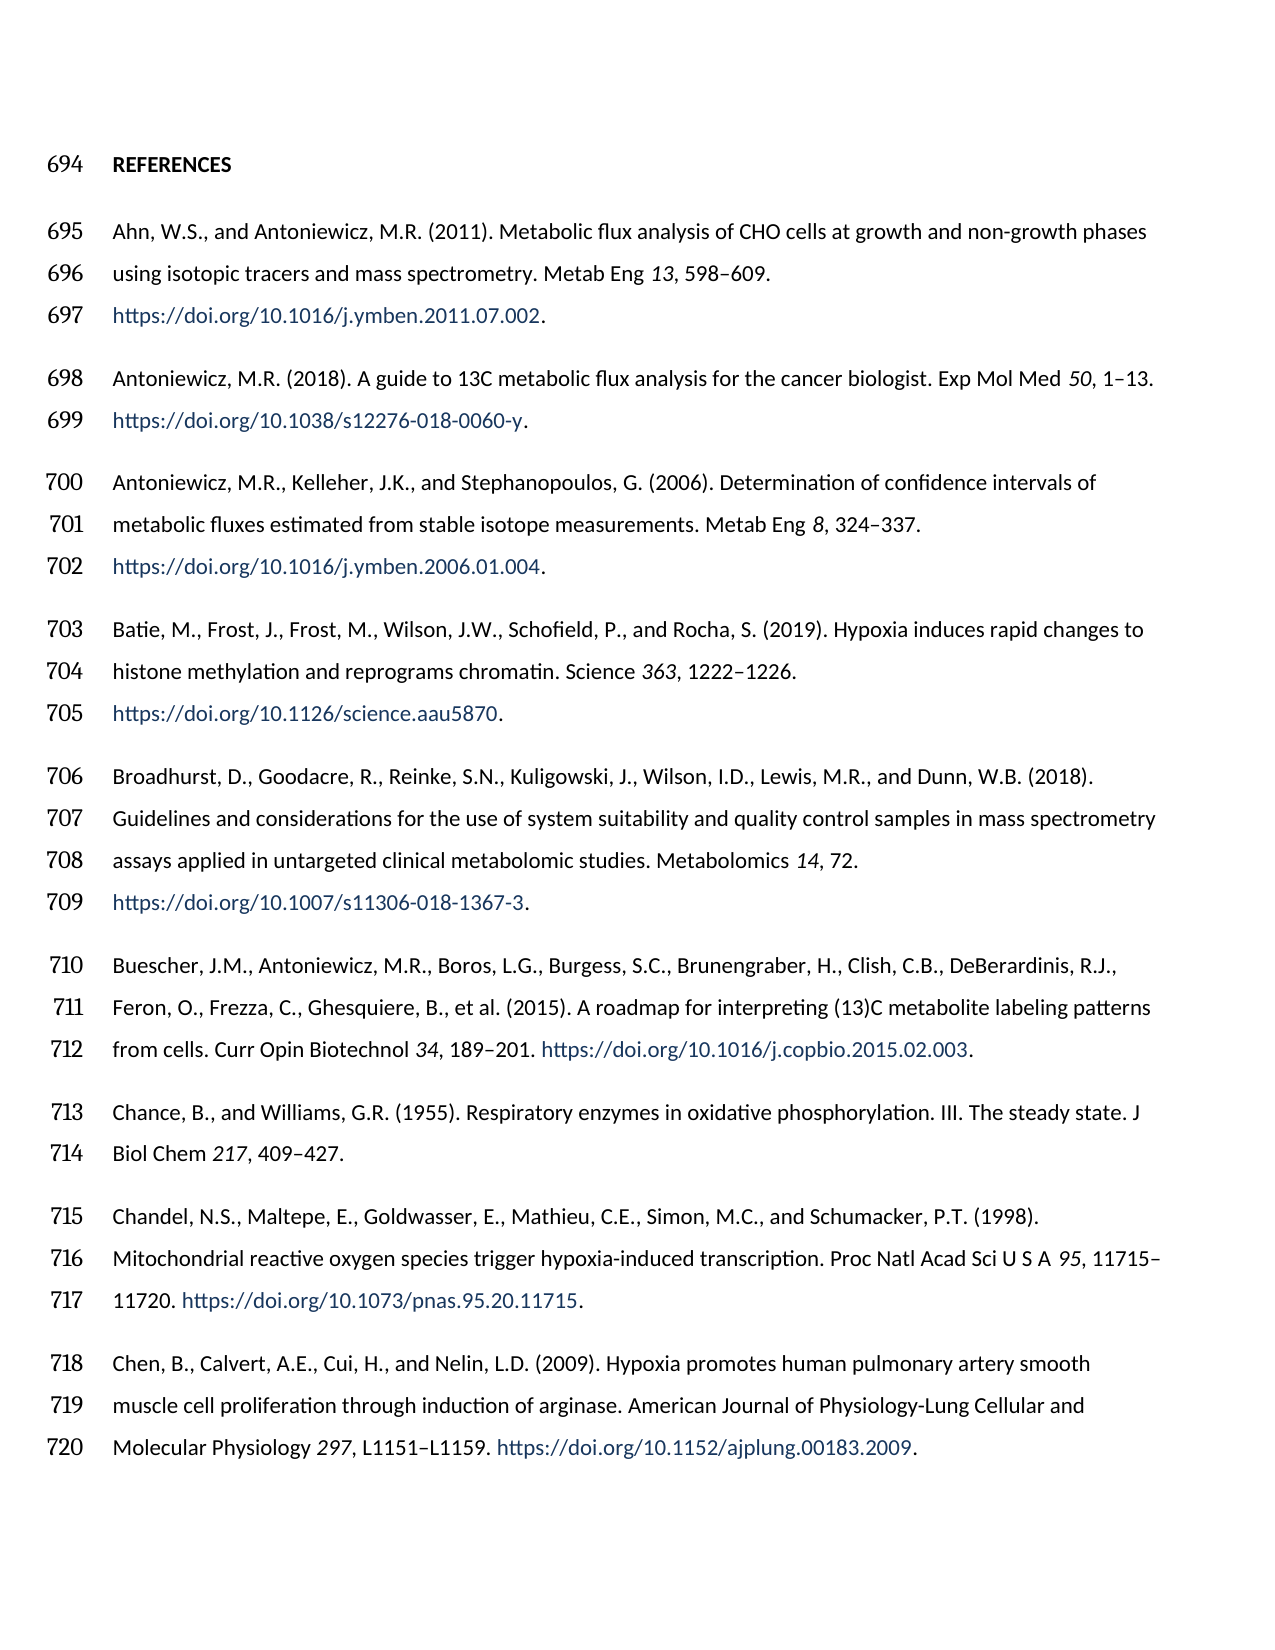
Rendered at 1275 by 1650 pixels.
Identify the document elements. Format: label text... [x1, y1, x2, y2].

text Antoniewicz, M.R. (2018). A guide to 13C metabolic flux analysis for the cancer biologist. Exp Mol Med 50, 1–13. https://doi.org/10.1038/s12276-018-0060-y. [112, 364, 1162, 434]
text Chance, B., and Williams, G.R. (1955). Respiratory enzymes in oxidative phosphorylation. III. The steady state. J Biol Chem 217, 409–427. [112, 1098, 1162, 1168]
text Chen, B., Calvert, A.E., Cui, H., and Nelin, L.D. (2009). Hypoxia promotes human pulmonary artery smooth muscle cell proliferation through induction of arginase. American Journal of Physiology-Lung Cellular and Molecular Physiology 297, L1151–L1159. https://doi.org/10.1152/ajplung.00183.2009. [112, 1349, 1162, 1461]
text Batie, M., Frost, J., Frost, M., Wilson, J.W., Schofield, P., and Rocha, S. (2019). Hypoxia induces rapid changes to histone methylation and reprograms chromatin. Science 363, 1222–1226. https://doi.org/10.1126/science.aau5870. [112, 615, 1162, 727]
subtitle References [112, 150, 1162, 178]
text Broadhurst, D., Goodacre, R., Reinke, S.N., Kuligowski, J., Wilson, I.D., Lewis, M.R., and Dunn, W.B. (2018). Guidelines and considerations for the use of system suitability and quality control samples in mass spectrometry assays applied in untargeted clinical metabolomic studies. Metabolomics 14, 72. https://doi.org/10.1007/s11306-018-1367-3. [112, 762, 1162, 916]
text Ahn, W.S., and Antoniewicz, M.R. (2011). Metabolic flux analysis of CHO cells at growth and non-growth phases using isotopic tracers and mass spectrometry. Metab Eng 13, 598–609. https://doi.org/10.1016/j.ymben.2011.07.002. [112, 217, 1162, 329]
text Buescher, J.M., Antoniewicz, M.R., Boros, L.G., Burgess, S.C., Brunengraber, H., Clish, C.B., DeBerardinis, R.J., Feron, O., Frezza, C., Ghesquiere, B., et al. (2015). A roadmap for interpreting (13)C metabolite labeling patterns from cells. Curr Opin Biotechnol 34, 189–201. https://doi.org/10.1016/j.copbio.2015.02.003. [112, 951, 1162, 1063]
text Antoniewicz, M.R., Kelleher, J.K., and Stephanopoulos, G. (2006). Determination of confidence intervals of metabolic fluxes estimated from stable isotope measurements. Metab Eng 8, 324–337. https://doi.org/10.1016/j.ymben.2006.01.004. [112, 468, 1162, 581]
text Chandel, N.S., Maltepe, E., Goldwasser, E., Mathieu, C.E., Simon, M.C., and Schumacker, P.T. (1998). Mitochondrial reactive oxygen species trigger hypoxia-induced transcription. Proc Natl Acad Sci U S A 95, 11715–11720. https://doi.org/10.1073/pnas.95.20.11715. [112, 1202, 1162, 1314]
